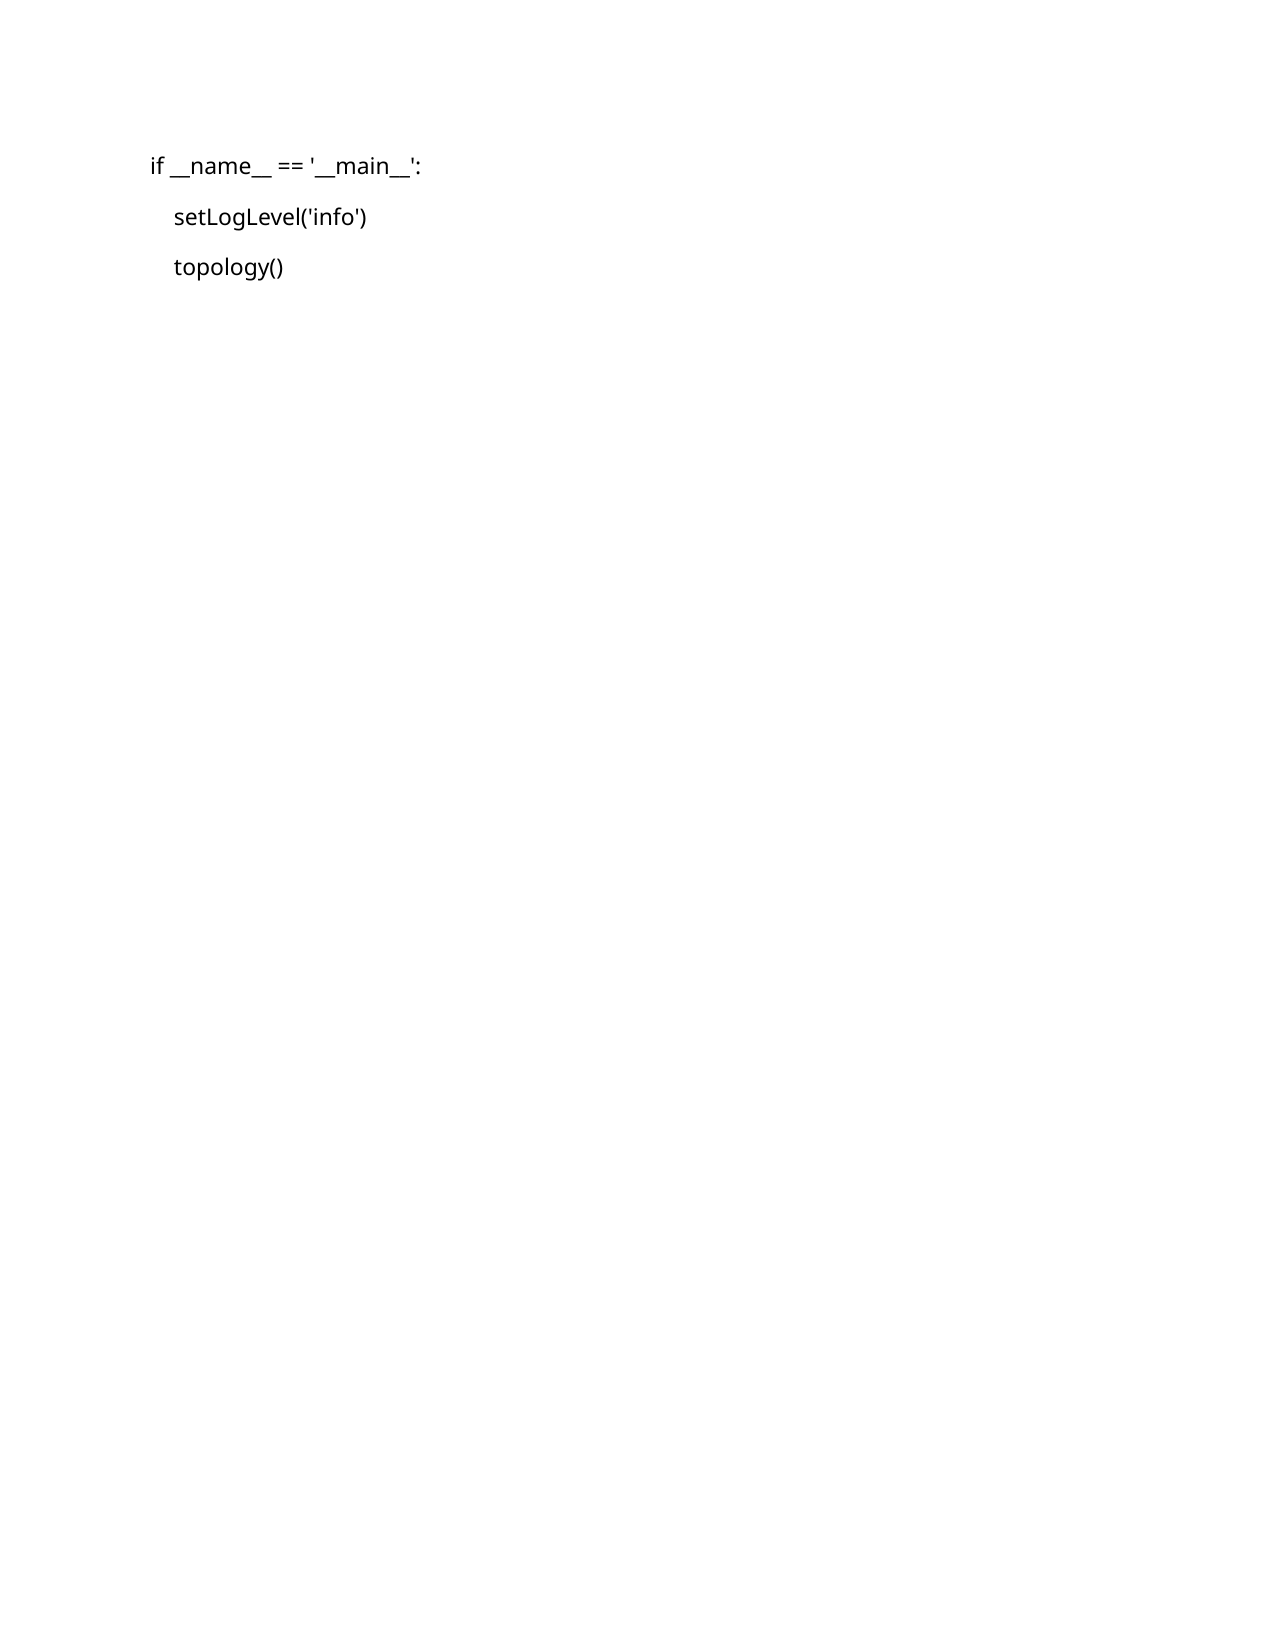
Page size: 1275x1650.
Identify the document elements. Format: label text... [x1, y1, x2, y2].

text if __name__ == '__main__': [150, 150, 1125, 181]
text topology() [150, 251, 1125, 282]
text setLogLevel('info') [150, 200, 1125, 232]
